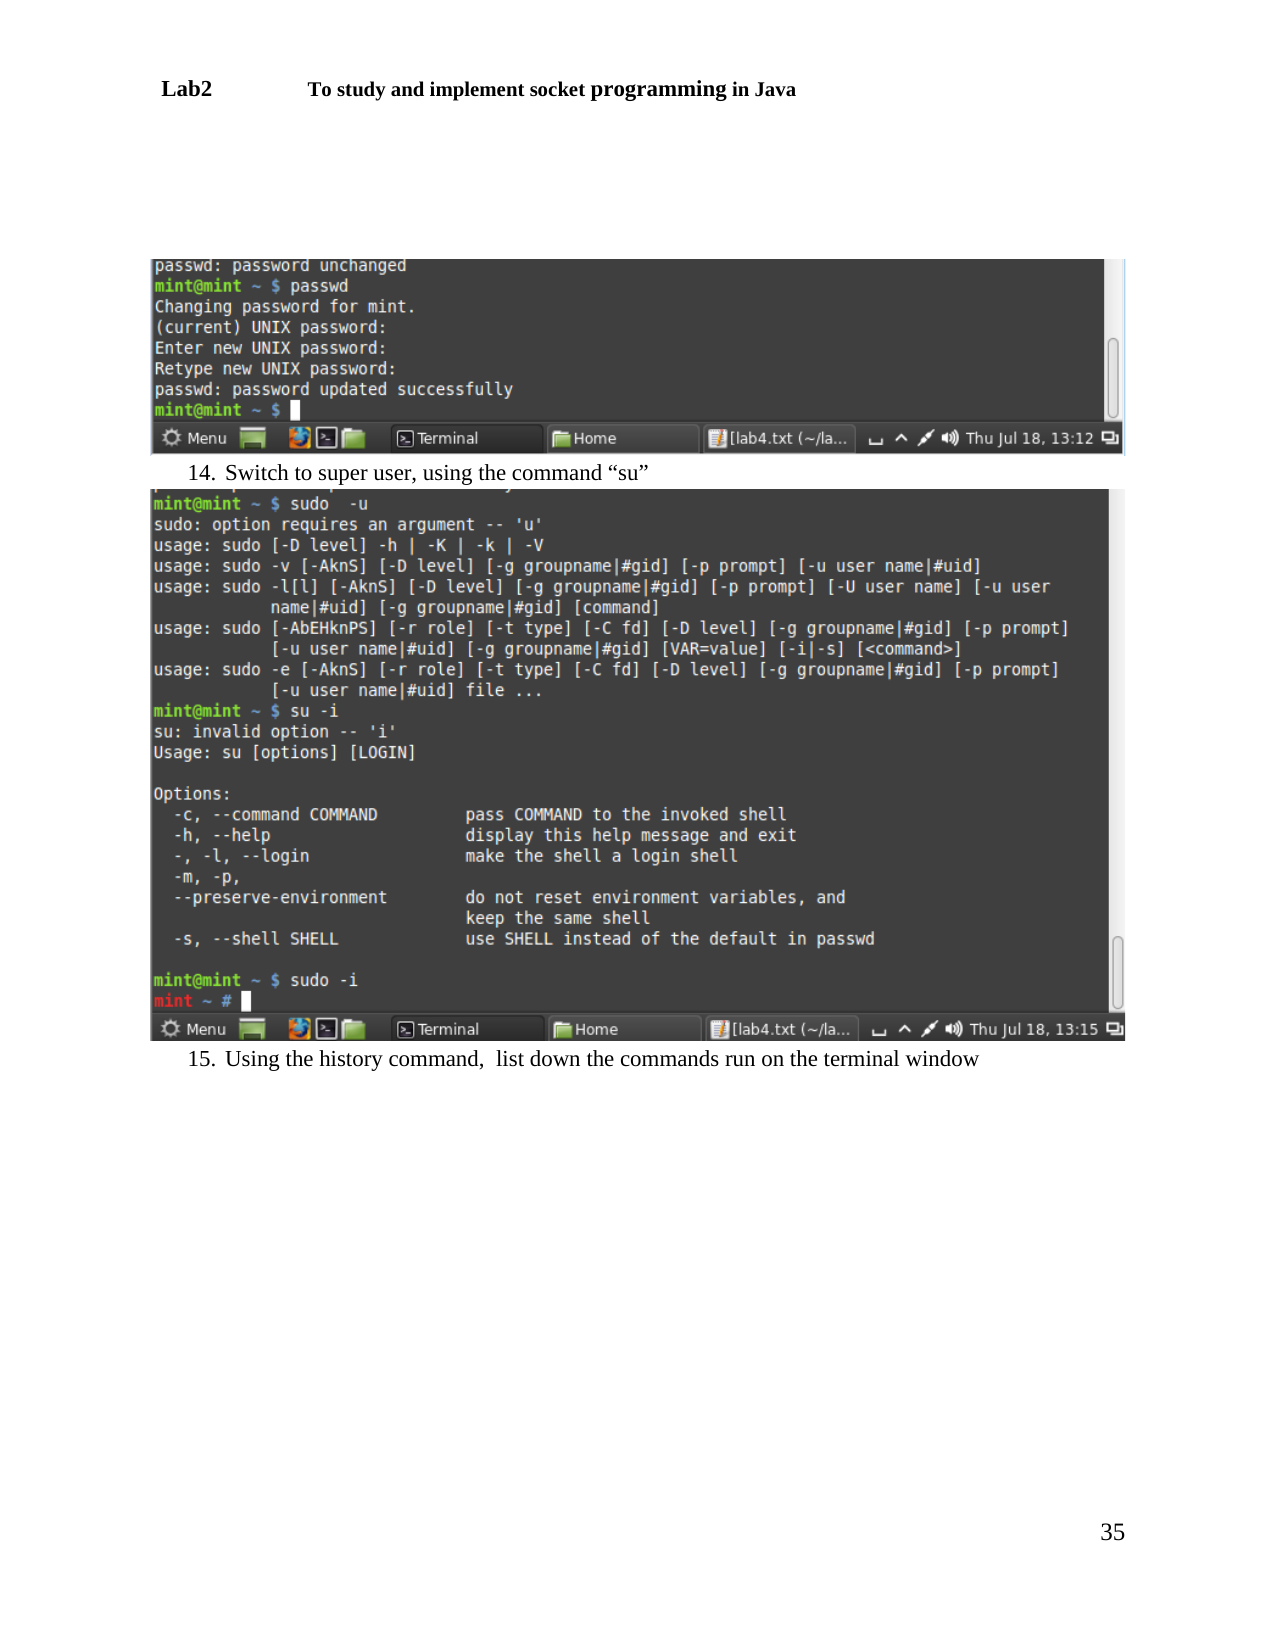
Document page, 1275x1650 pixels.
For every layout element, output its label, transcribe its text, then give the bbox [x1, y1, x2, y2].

list Switch to super user, using the command “su” [187, 459, 1125, 486]
list Using the history command, list down the commands run on the terminal window [187, 1045, 1125, 1072]
